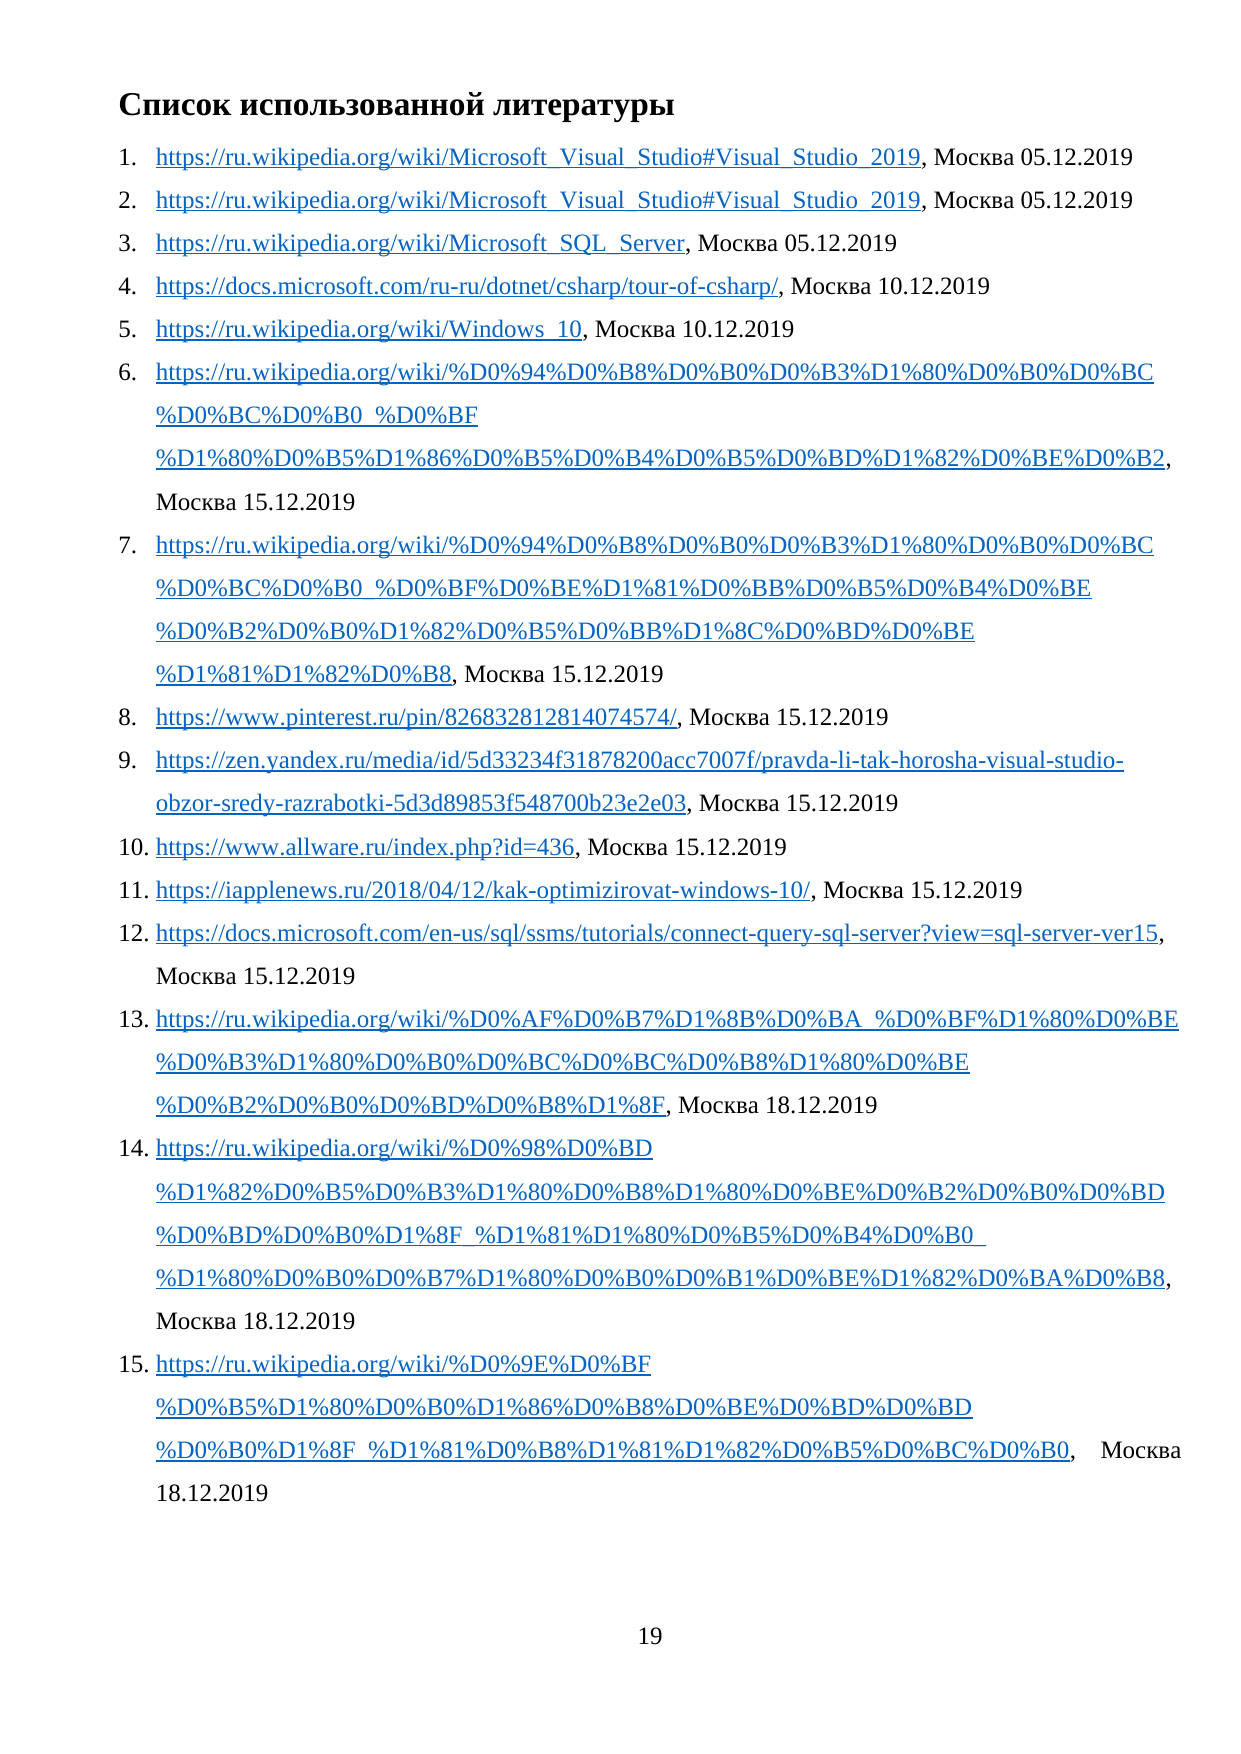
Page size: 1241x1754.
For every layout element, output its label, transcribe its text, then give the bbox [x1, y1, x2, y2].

list https://docs.microsoft.com/en-us/sql/ssms/tutorials/connect-query-sql-server?view=sql-server-ver15, Москва 15.12.2019 [118, 918, 1181, 990]
list https://ru.wikipedia.org/wiki/Windows_10, Москва 10.12.2019 [118, 314, 1181, 343]
list https://www.pinterest.ru/pin/826832812814074574/, Москва 15.12.2019 [118, 702, 1181, 731]
list https://ru.wikipedia.org/wiki/%D0%94%D0%B8%D0%B0%D0%B3%D1%80%D0%B0%D0%BC%D0%BC%D0%B0_%D0%BF%D0%BE%D1%81%D0%BB%D0%B5%D0%B4%D0%BE%D0%B2%D0%B0%D1%82%D0%B5%D0%BB%D1%8C%D0%BD%D0%BE%D1%81%D1%82%D0%B8, Москва 15.12.2019 [118, 530, 1181, 688]
list https://docs.microsoft.com/ru-ru/dotnet/csharp/tour-of-csharp/, Москва 10.12.2019 [118, 271, 1181, 300]
list https://ru.wikipedia.org/wiki/%D0%94%D0%B8%D0%B0%D0%B3%D1%80%D0%B0%D0%BC%D0%BC%D0%B0_%D0%BF%D1%80%D0%B5%D1%86%D0%B5%D0%B4%D0%B5%D0%BD%D1%82%D0%BE%D0%B2, Москва 15.12.2019 [118, 357, 1181, 515]
list https://ru.wikipedia.org/wiki/%D0%9E%D0%BF%D0%B5%D1%80%D0%B0%D1%86%D0%B8%D0%BE%D0%BD%D0%BD%D0%B0%D1%8F_%D1%81%D0%B8%D1%81%D1%82%D0%B5%D0%BC%D0%B0, Москва 18.12.2019 [118, 1349, 1181, 1507]
list https://ru.wikipedia.org/wiki/Microsoft_Visual_Studio#Visual_Studio_2019, Москва 05.12.2019 [118, 142, 1181, 170]
list https://www.allware.ru/index.php?id=436, Москва 15.12.2019 [118, 832, 1181, 860]
list https://ru.wikipedia.org/wiki/%D0%98%D0%BD%D1%82%D0%B5%D0%B3%D1%80%D0%B8%D1%80%D0%BE%D0%B2%D0%B0%D0%BD%D0%BD%D0%B0%D1%8F_%D1%81%D1%80%D0%B5%D0%B4%D0%B0_%D1%80%D0%B0%D0%B7%D1%80%D0%B0%D0%B1%D0%BE%D1%82%D0%BA%D0%B8, Москва 18.12.2019 [118, 1133, 1181, 1335]
list https://iapplenews.ru/2018/04/12/kak-optimizirovat-windows-10/, Москва 15.12.2019 [118, 875, 1181, 903]
subtitle Список использованной литературы [118, 84, 1181, 122]
list https://ru.wikipedia.org/wiki/Microsoft_SQL_Server, Москва 05.12.2019 [118, 228, 1181, 257]
list https://ru.wikipedia.org/wiki/Microsoft_Visual_Studio#Visual_Studio_2019, Москва 05.12.2019 [118, 185, 1181, 213]
list https://ru.wikipedia.org/wiki/%D0%AF%D0%B7%D1%8B%D0%BA_%D0%BF%D1%80%D0%BE%D0%B3%D1%80%D0%B0%D0%BC%D0%BC%D0%B8%D1%80%D0%BE%D0%B2%D0%B0%D0%BD%D0%B8%D1%8F, Москва 18.12.2019 [118, 1004, 1181, 1119]
list https://zen.yandex.ru/media/id/5d33234f31878200acc7007f/pravda-li-tak-horosha-visual-studio-obzor-sredy-razrabotki-5d3d89853f548700b23e2e03, Москва 15.12.2019 [118, 745, 1181, 817]
